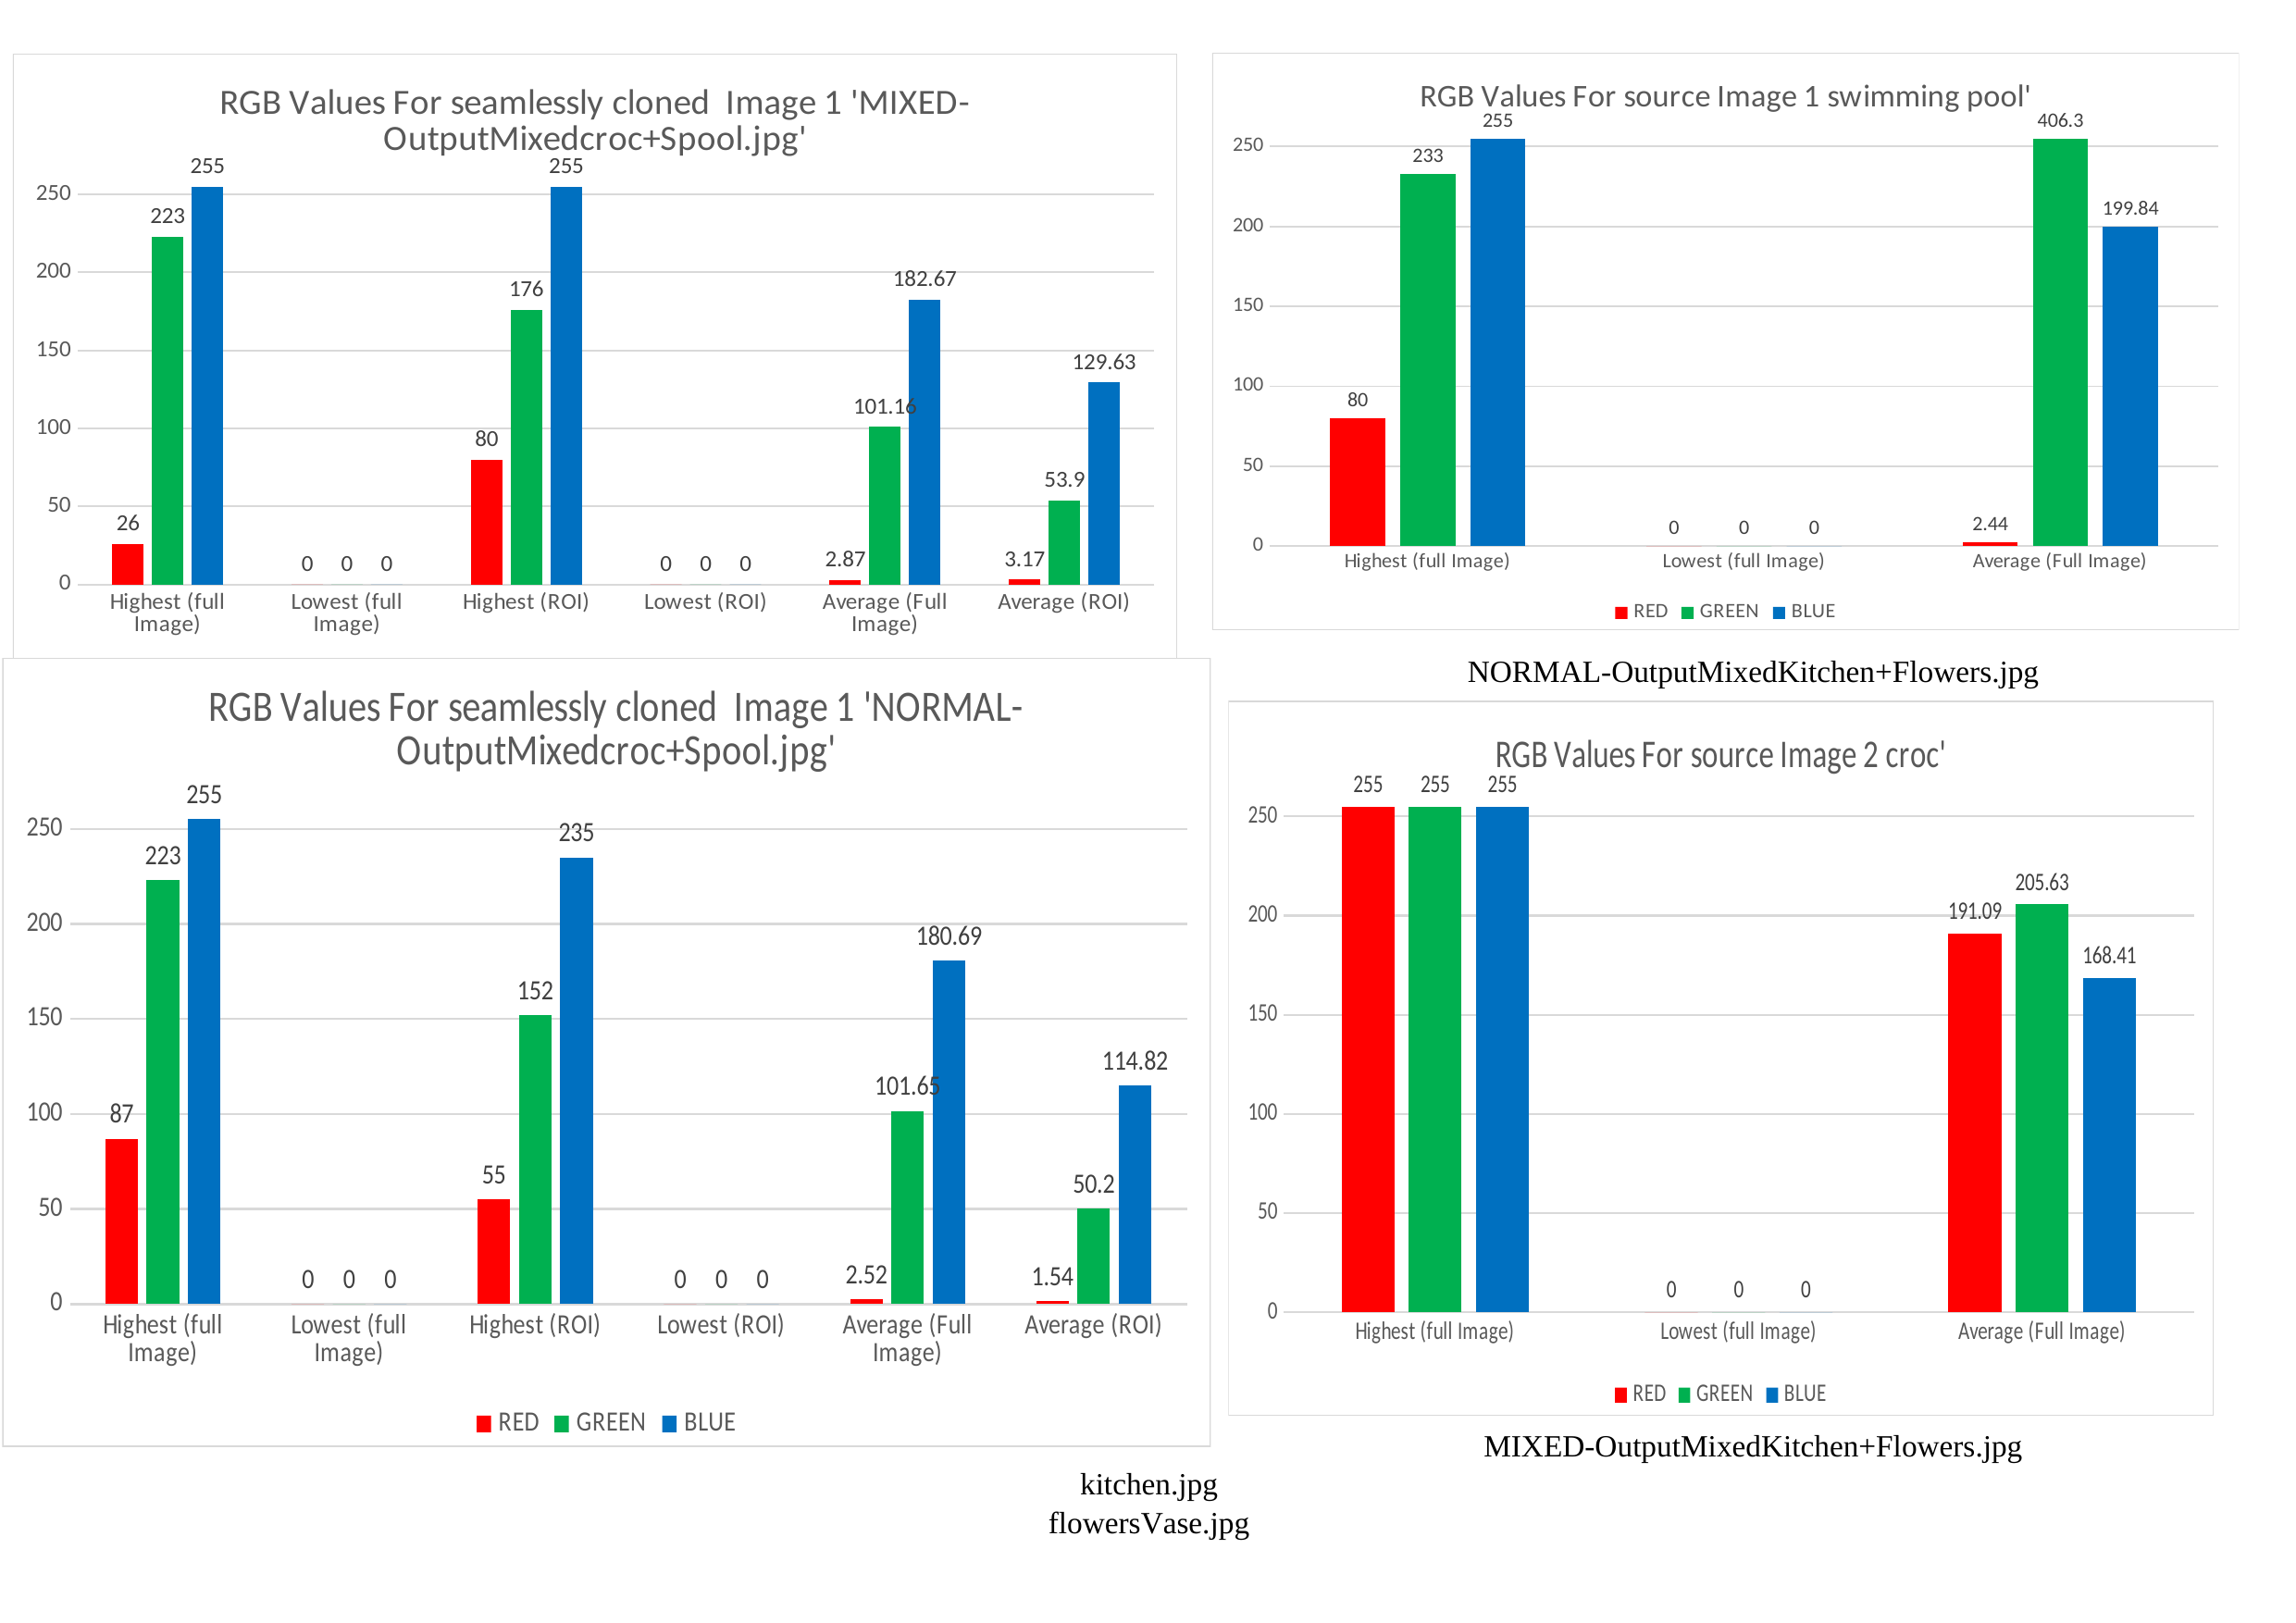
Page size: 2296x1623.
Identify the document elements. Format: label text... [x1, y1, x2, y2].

text NORMAL-OutputMixedKitchen+Flowers.jpg [2, 43, 2295, 688]
text MIXED-OutputMixedKitchen+Flowers.jpg [2, 691, 2295, 1464]
text kitchen.jpg [2, 1466, 2295, 1502]
text flowersVase.jpg [2, 1505, 2295, 1540]
